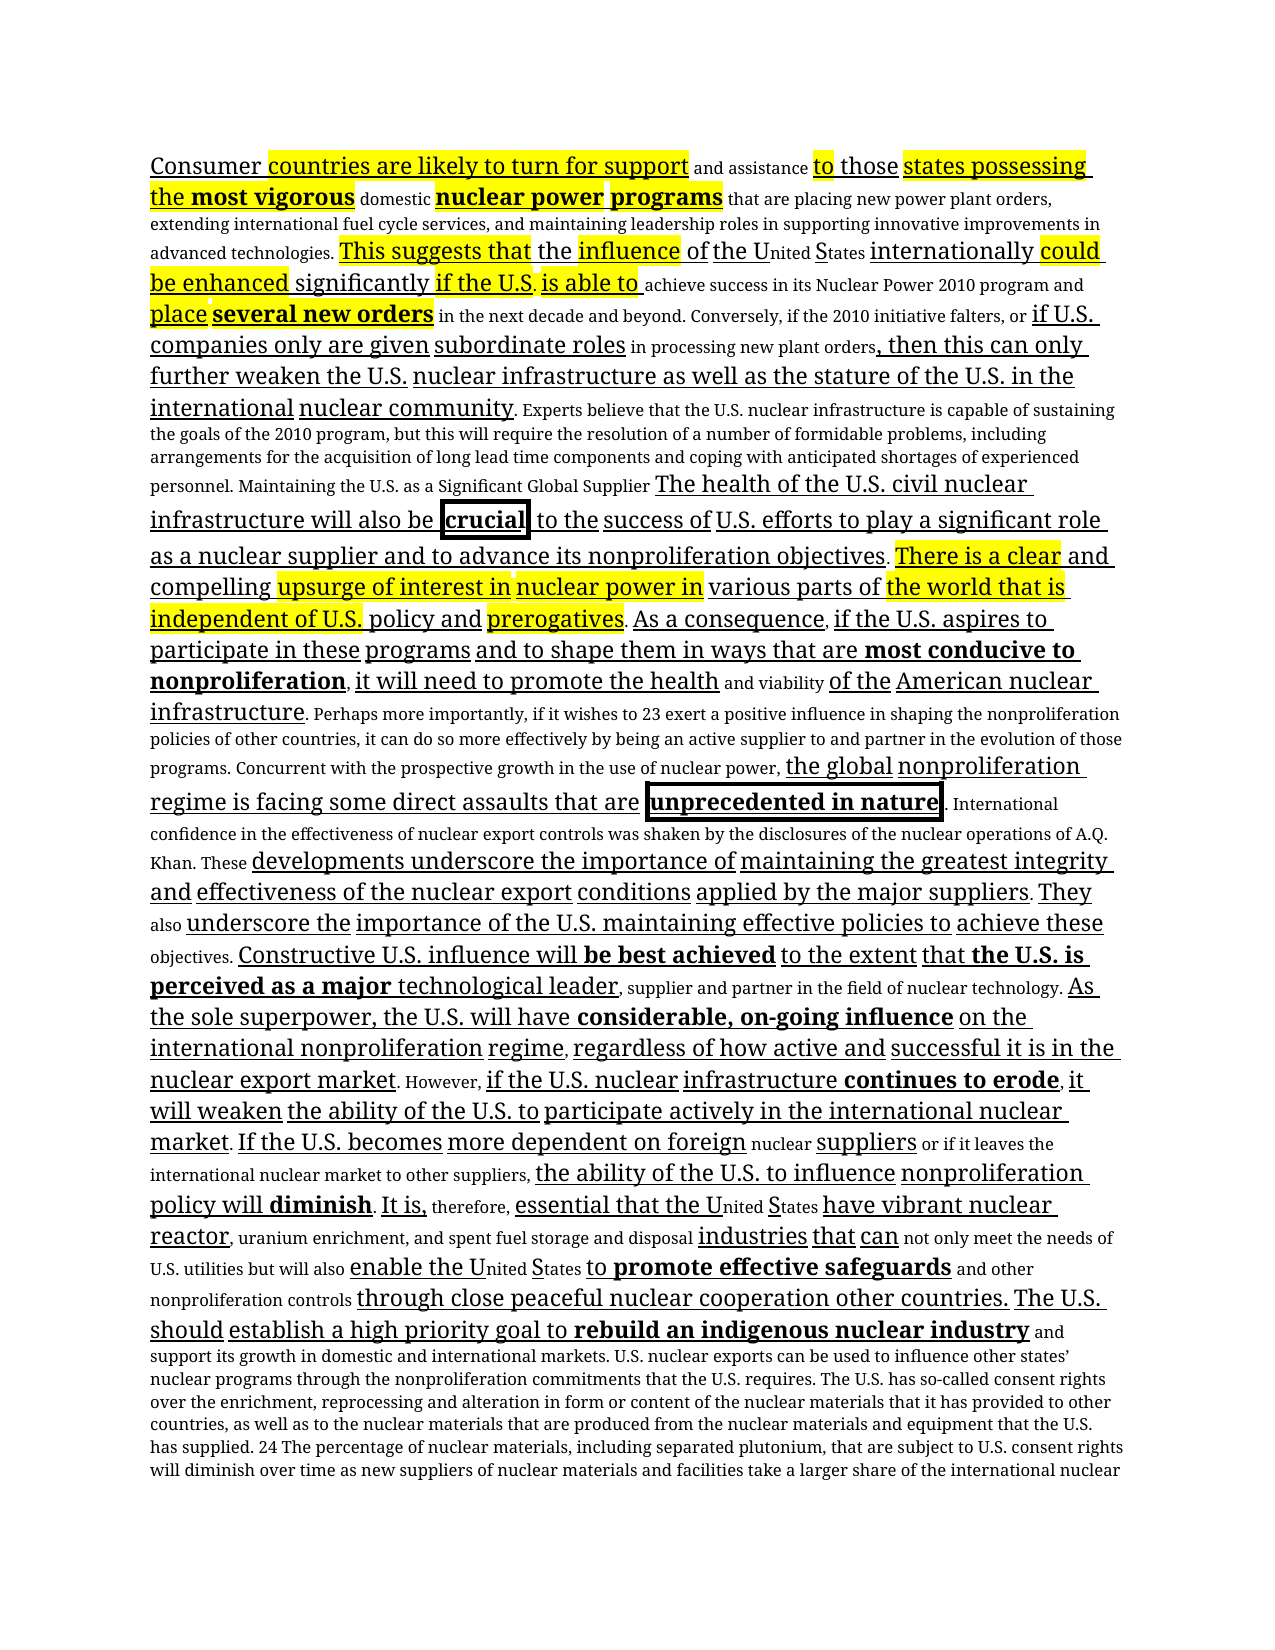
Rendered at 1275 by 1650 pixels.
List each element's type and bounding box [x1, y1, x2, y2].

text [150, 150, 1125, 1481]
